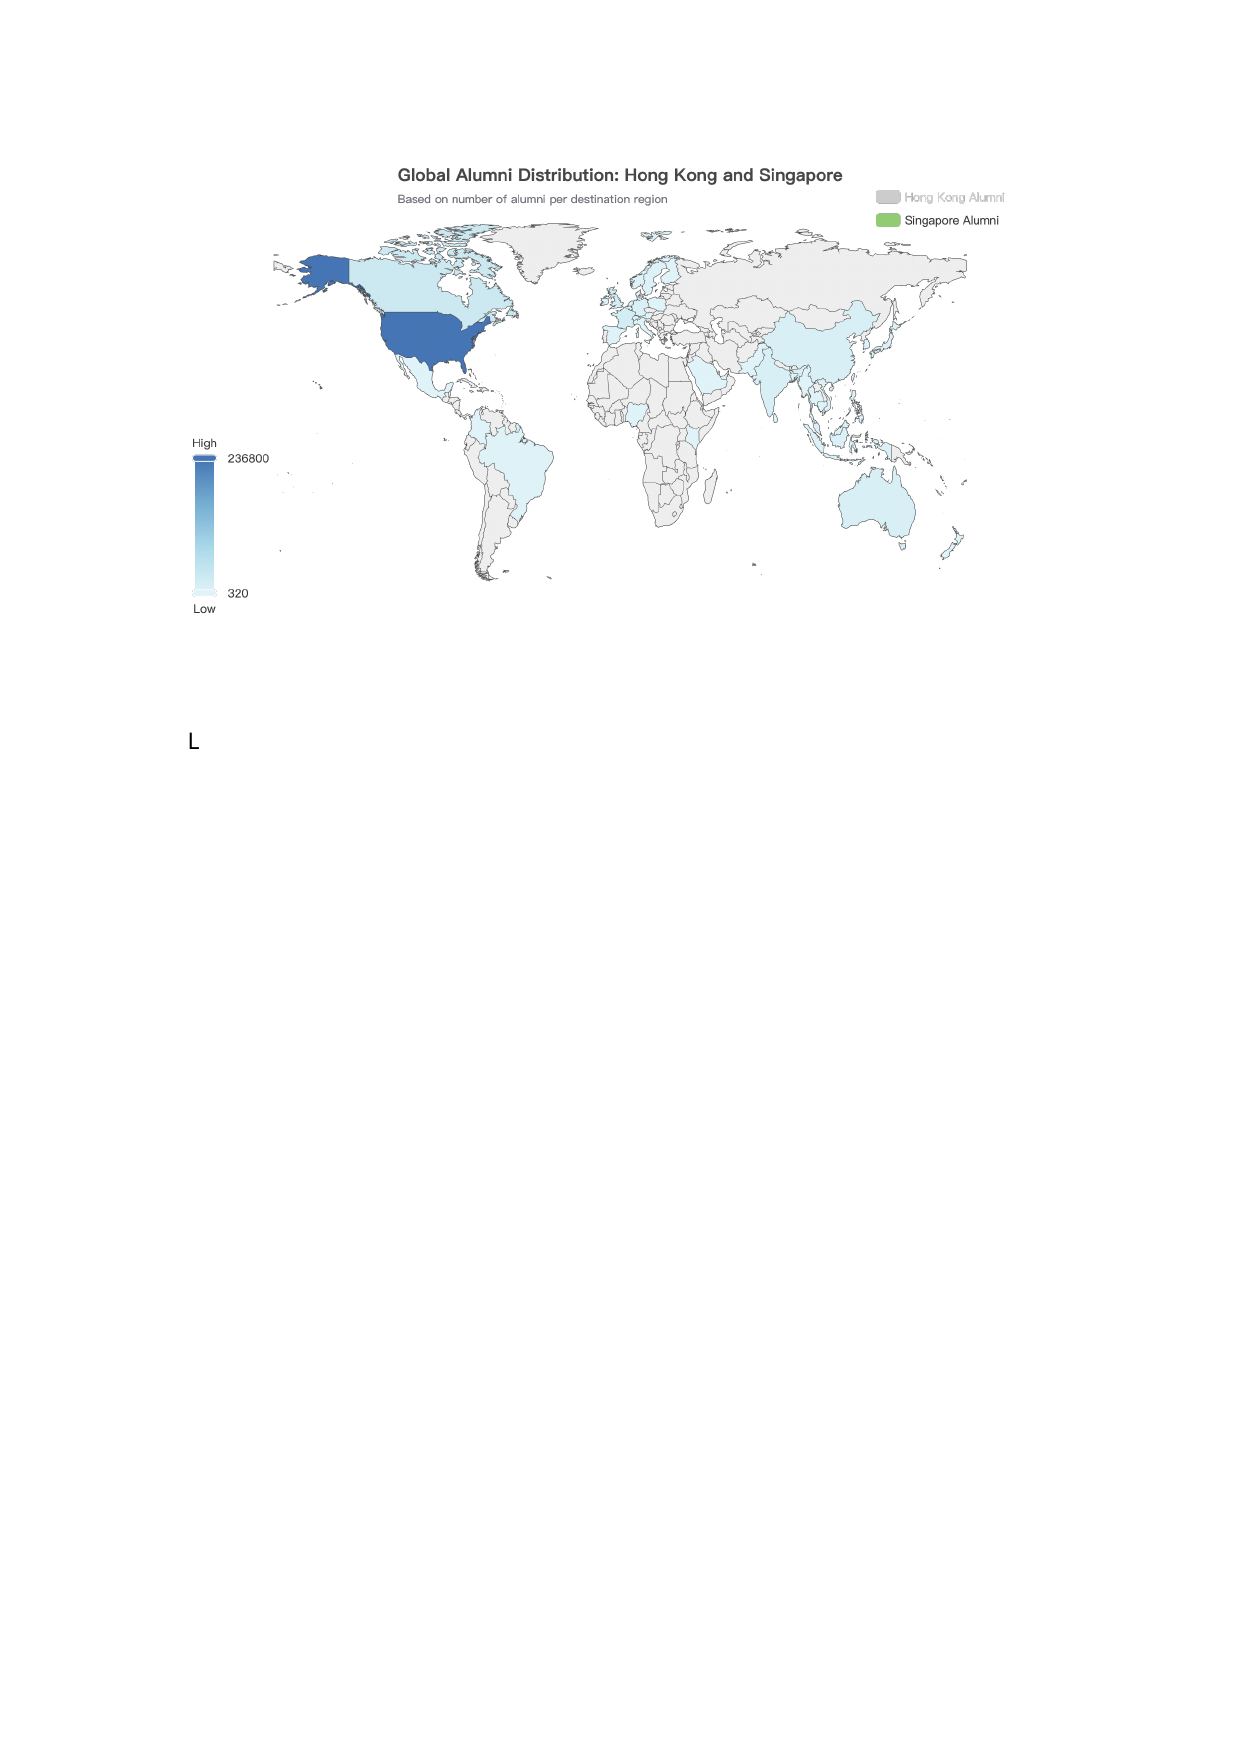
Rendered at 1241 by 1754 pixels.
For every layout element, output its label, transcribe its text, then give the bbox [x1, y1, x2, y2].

text L [187, 725, 1053, 757]
picture [187, 162, 1053, 643]
